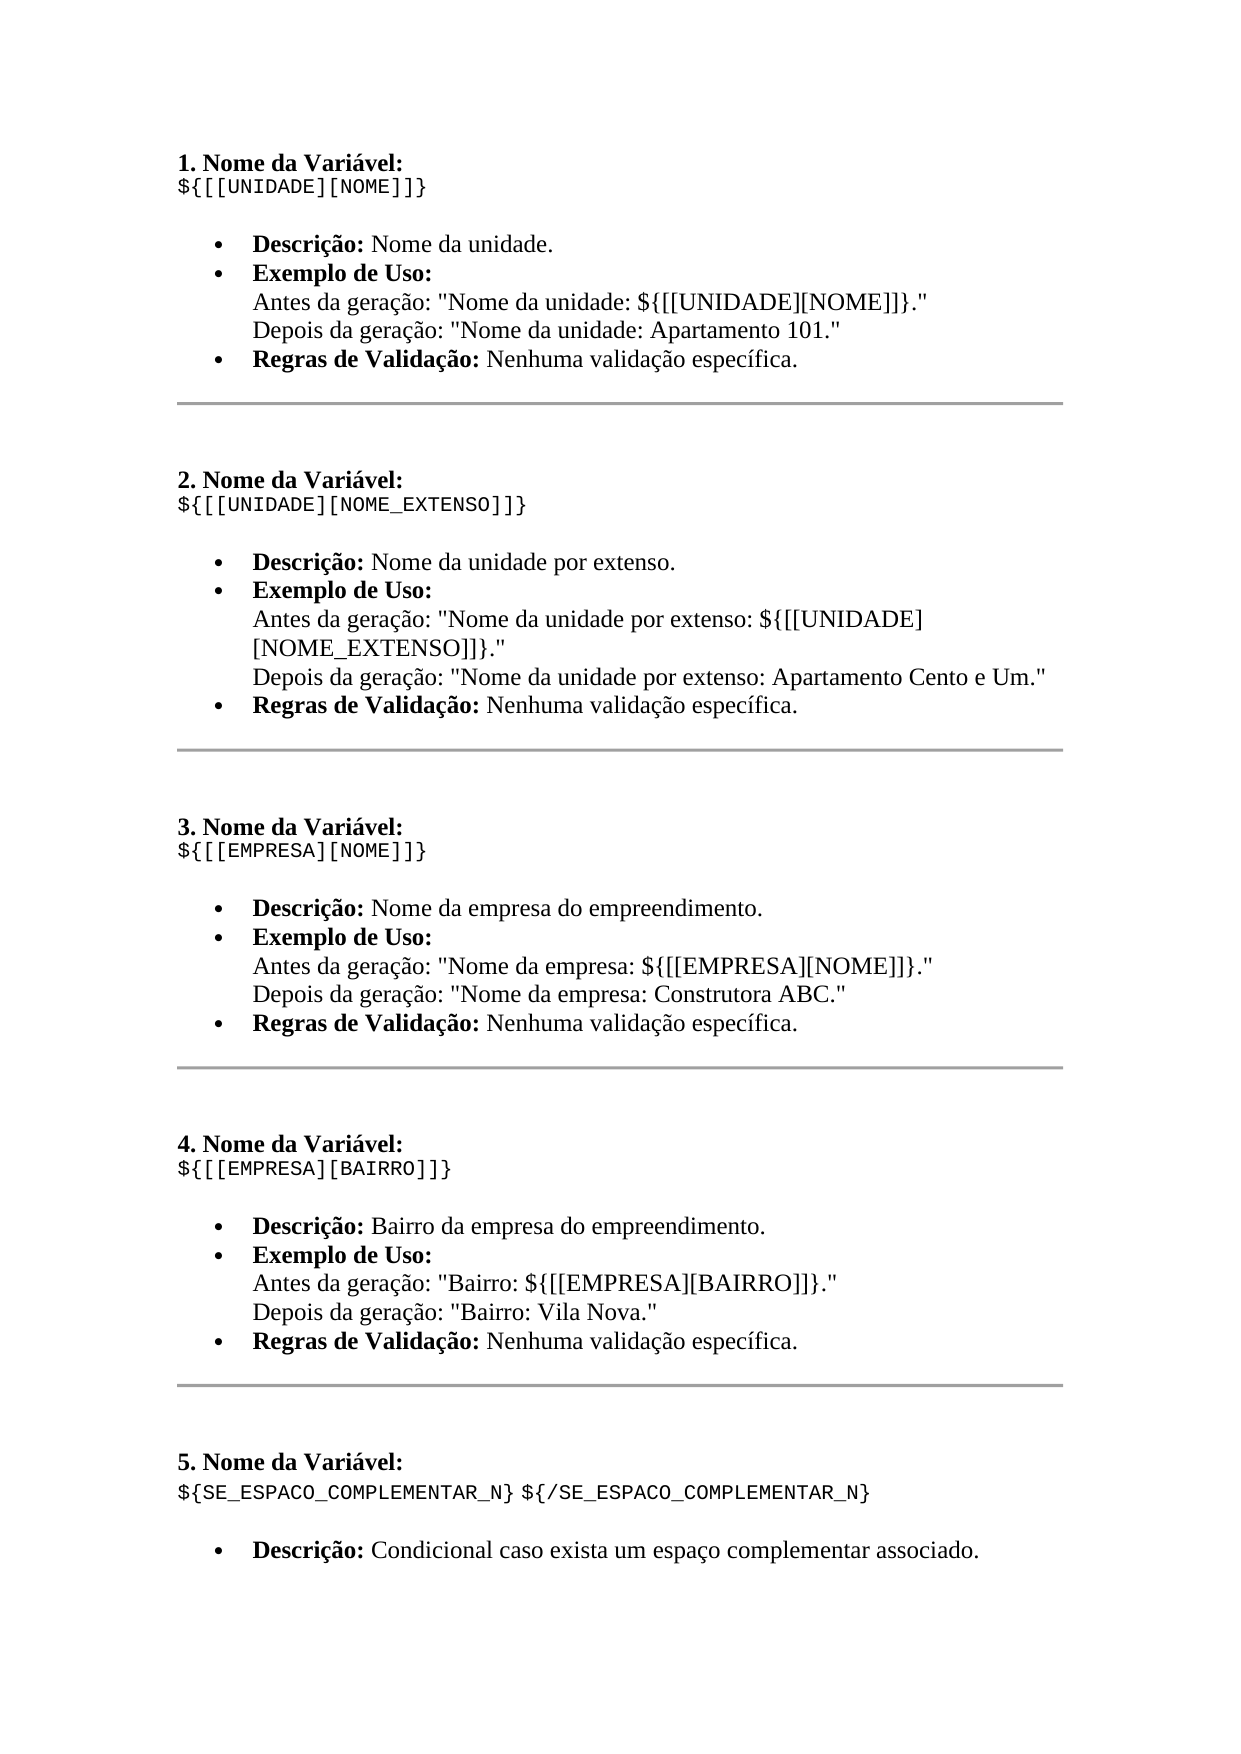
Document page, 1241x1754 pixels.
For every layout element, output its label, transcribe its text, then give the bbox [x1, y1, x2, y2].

text 5. Nome da Variável: ${SE_ESPACO_COMPLEMENTAR_N} ${/SE_ESPACO_COMPLEMENTAR_N} [177, 1447, 1063, 1506]
list Regras de Validação: Nenhuma validação específica. [215, 691, 1063, 719]
list Descrição: Nome da unidade. [215, 229, 1063, 258]
list Exemplo de Uso: Antes da geração: "Bairro: ${[[EMPRESA][BAIRRO]]}." Depois da geração: "Bairro: Vila Nova." [215, 1240, 1063, 1326]
list Descrição: Condicional caso exista um espaço complementar associado. [215, 1535, 1063, 1563]
list Regras de Validação: Nenhuma validação específica. [215, 1326, 1063, 1355]
text 3. Nome da Variável: ${[[EMPRESA][NOME]]} [177, 812, 1063, 864]
text 1. Nome da Variável: ${[[UNIDADE][NOME]]} [177, 148, 1063, 200]
list Exemplo de Uso: Antes da geração: "Nome da empresa: ${[[EMPRESA][NOME]]}." Depois da geração: "Nome da empresa: Construtora ABC." [215, 922, 1063, 1008]
list Regras de Validação: Nenhuma validação específica. [215, 1008, 1063, 1037]
list Descrição: Nome da unidade por extenso. [215, 547, 1063, 576]
text 2. Nome da Variável: ${[[UNIDADE][NOME_EXTENSO]]} [177, 465, 1063, 518]
list Descrição: Nome da empresa do empreendimento. [215, 893, 1063, 922]
list Exemplo de Uso: Antes da geração: "Nome da unidade por extenso: ${[[UNIDADE][NOME_EXTENSO]]}." Depois da geração: "Nome da unidade por extenso: Apartamento Cento e Um." [215, 576, 1063, 691]
list Regras de Validação: Nenhuma validação específica. [215, 344, 1063, 373]
list Exemplo de Uso: Antes da geração: "Nome da unidade: ${[[UNIDADE][NOME]]}." Depois da geração: "Nome da unidade: Apartamento 101." [215, 258, 1063, 344]
text 4. Nome da Variável: ${[[EMPRESA][BAIRRO]]} [177, 1129, 1063, 1182]
list Descrição: Bairro da empresa do empreendimento. [215, 1211, 1063, 1240]
